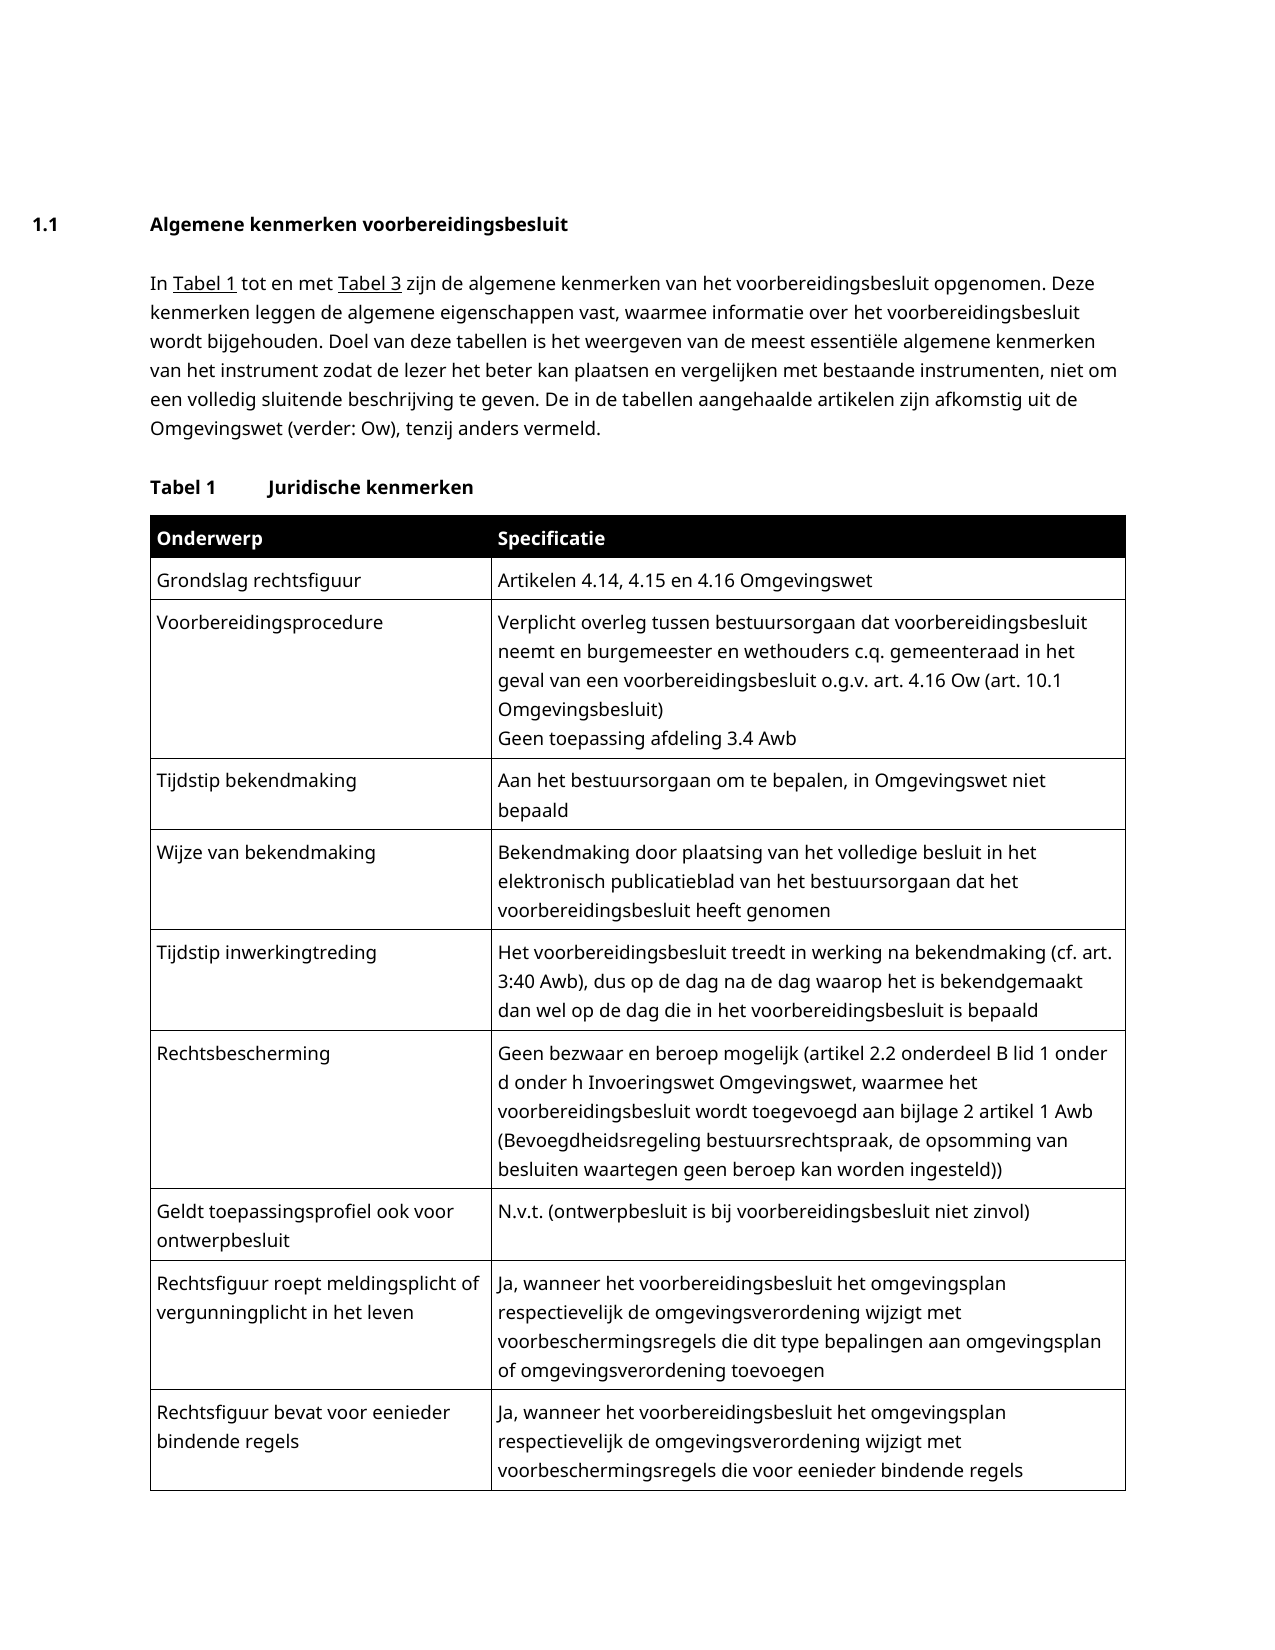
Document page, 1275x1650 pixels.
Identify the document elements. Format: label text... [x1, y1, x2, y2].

table_cell Voorbereidingsprocedure [151, 600, 491, 757]
table_cell N.v.t. (ontwerpbesluit is bij voorbereidingsbesluit niet zinvol) [492, 1189, 1125, 1259]
table_cell Verplicht overleg tussen bestuursorgaan dat neemt en burgemeester en wethouders c.q. gemeenteraad in het geval van een o.g.v. art. 4.16 Ow (art. 10.1 Omgevingsbesluit) Geen toepassing afdeling 3.4 Awb [492, 600, 1125, 757]
text Juridische kenmerken [150, 471, 1125, 500]
table_header Onderwerp [151, 516, 491, 557]
text In Tabel 1 tot en met Tabel 3 zijn de algemene kenmerken van het voorbereidingsbesluit opgenomen. Deze kenmerken leggen de algemene eigenschappen vast, waarmee informatie over het voorbereidingsbesluit wordt bijgehouden. Doel van deze tabellen is het weergeven van de meest essentiële algemene kenmerken van het instrument zodat de lezer het beter kan plaatsen en vergelijken met bestaande instrumenten, niet om een volledig sluitende beschrijving te geven. De in de tabellen aangehaalde artikelen zijn afkomstig uit de Omgevingswet (verder: Ow), tenzij anders vermeld. [150, 267, 1125, 442]
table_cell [151, 1390, 491, 1489]
subtitle Algemene kenmerken voorbereidingsbesluit [32, 208, 1125, 237]
table_cell Het voorbereidingsbesluit treedt in werking na bekendmaking (cf. art. 3:40 Awb), dus op de dag na de dag waarop het is bekendgemaakt dan wel op de dag die in het voorbereidingsbesluit is bepaald [492, 930, 1125, 1029]
table_cell Rechtsbescherming [151, 1031, 491, 1188]
table_cell Aan het bestuursorgaan om te bepalen, in Omgevingswet niet bepaald [492, 759, 1125, 829]
table_cell Wijze van bekendmaking [151, 830, 491, 929]
table_cell Bekendmaking door plaatsing van het volledige besluit in het elektronisch publicatieblad van het bestuursorgaan dat het voorbereidingsbesluit heeft genomen [492, 830, 1125, 929]
table_cell Grondslag rechtsfiguur [151, 558, 491, 599]
table_header Specificatie [492, 516, 1125, 557]
table_cell Ja, wanneer het voorbereidingsbesluit het omgevingsplan respectievelijk de omgevingsverordening wijzigt met voorbeschermingsregels die dit type bepalingen aan omgevingsplan of omgevingsverordening toevoegen [492, 1261, 1125, 1389]
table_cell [492, 1390, 1125, 1489]
table_cell Tijdstip inwerkingtreding [151, 930, 491, 1029]
table_cell Rechtsfiguur roept meldingsplicht of vergunningplicht in het leven [151, 1261, 491, 1389]
table_cell Artikelen 4.14, 4.15 en 4.16 Omgevingswet [492, 558, 1125, 599]
table_cell Tijdstip bekendmaking [151, 759, 491, 829]
table_cell Geldt toepassingsprofiel ook voor ontwerpbesluit [151, 1189, 491, 1259]
table_cell Geen bezwaar en beroep mogelijk (artikel 2.2 onderdeel B lid 1 onder d onder h Invoeringswet Omgevingswet, waarmee het voorbereidingsbesluit wordt toegevoegd aan bijlage 2 artikel 1 Awb (Bevoegdheidsregeling bestuursrechtspraak, de opsomming van besluiten waartegen geen beroep kan worden ingesteld)) [492, 1031, 1125, 1188]
